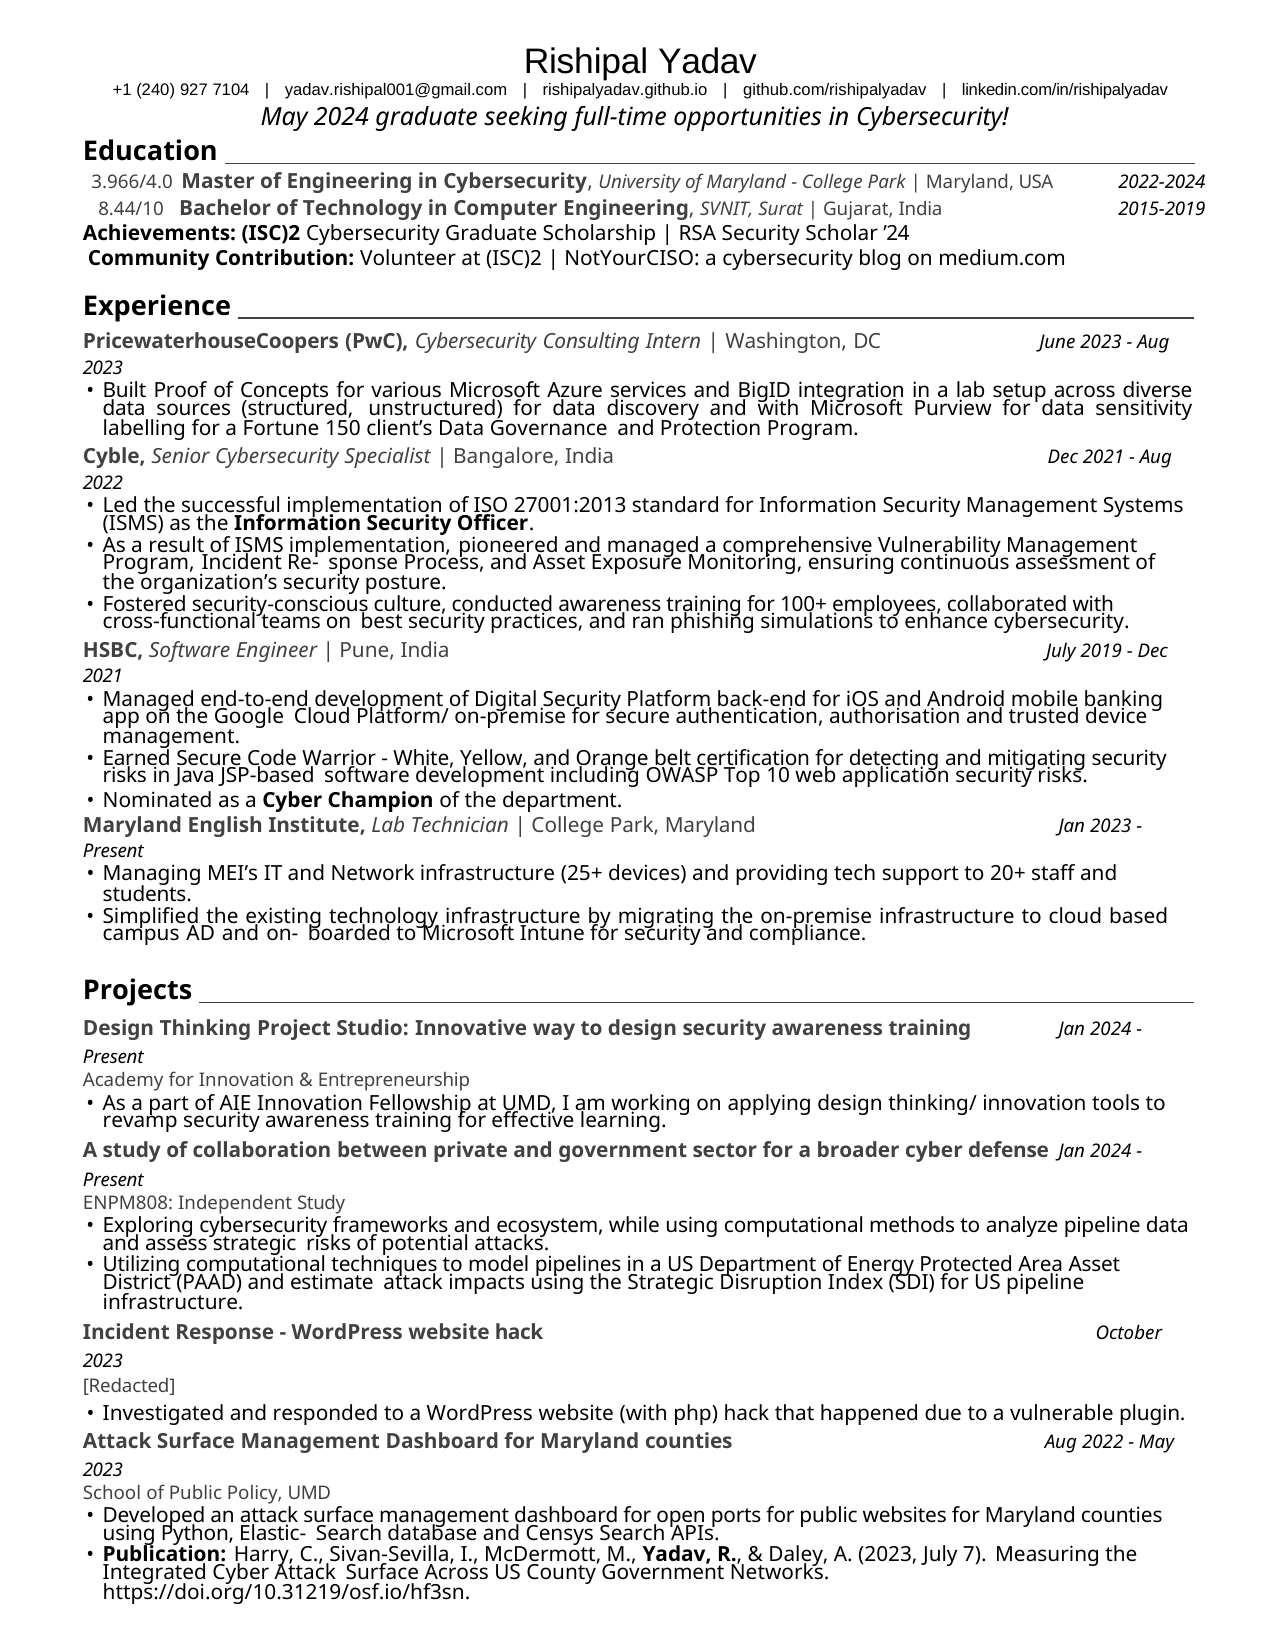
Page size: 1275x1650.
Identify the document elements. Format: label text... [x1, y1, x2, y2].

list Managing MEI’s IT and Network infrastructure (25+ devices) and providing tech support to 20+ staff and students. [86, 863, 1206, 906]
text Academy for Innovation & Entrepreneurship [83, 1069, 1206, 1091]
text PricewaterhouseCoopers (PwC), Cybersecurity Consulting Intern | Washington, DC June 2023 ‑ Aug 2023 [83, 328, 1206, 380]
text Attack Surface Management Dashboard for Maryland counties Aug 2022 ‑ May 2023 [83, 1426, 1206, 1482]
list Exploring cybersecurity frameworks and ecosystem, while using computational methods to analyze pipeline data and assess strategic risks of potential attacks. [86, 1217, 1193, 1256]
list Fostered security‑conscious culture, conducted awareness training for 100+ employees, collaborated with cross‑functional teams on best security practices, and ran phishing simulations to enhance cybersecurity. [86, 595, 1193, 635]
list Investigated and responded to a WordPress website (with php) hack that happened due to a vulnerable plugin. [86, 1398, 1206, 1426]
text Achievements: (ISC)2 Cybersecurity Graduate Scholarship | RSA Security Scholar ’24 [83, 220, 1206, 245]
text [Redacted] [83, 1373, 1206, 1398]
list As a result of ISMS implementation, pioneered and managed a comprehensive Vulnerability Management Program, Incident Re‑ sponse Process, and Asset Exposure Monitoring, ensuring continuous assessment of the organization’s security posture. [86, 536, 1193, 595]
subtitle Experience [83, 286, 1206, 323]
list Utilizing computational techniques to model pipelines in a US Department of Energy Protected Area Asset District (PAAD) and estimate attack impacts using the Strategic Disruption Index (SDI) for US pipeline infrastructure. [86, 1256, 1193, 1315]
subtitle Design Thinking Project Studio: Innovative way to design security awareness training Jan 2024 ‑ Present [83, 1013, 1206, 1069]
list Earned Secure Code Warrior ‑ White, Yellow, and Orange belt certification for detecting and mitigating security risks in Java JSP‑based software development including OWASP Top 10 web application security risks. [86, 749, 1193, 789]
list Nominated as a Cyber Champion of the department. [86, 789, 1206, 812]
text Maryland English Institute, Lab Technician | College Park, Maryland Jan 2023 ‑ Present [83, 812, 1206, 863]
text Community Contribution: Volunteer at (ISC)2 | NotYourCISO: a cybersecurity blog on medium.com [88, 245, 1206, 270]
subtitle Projects [83, 971, 1206, 1008]
list Simplified the existing technology infrastructure by migrating the on‑premise infrastructure to cloud based campus AD and on‑ boarded to Microsoft Intune for security and compliance. [86, 907, 1193, 947]
text Incident Response ‑ WordPress website hack October 2023 [83, 1317, 1206, 1373]
list Built Proof of Concepts for various Microsoft Azure services and BigID integration in a lab setup across diverse data sources (structured, unstructured) for data discovery and with Microsoft Purview for data sensitivity labelling for a Fortune 150 client’s Data Governance and Protection Program. [86, 382, 1193, 441]
subtitle A study of collaboration between private and government sector for a broader cyber defense Jan 2024 ‑ Present [83, 1135, 1206, 1192]
text May 2024 graduate seeking full‑time opportunities in Cybersecurity! [74, 99, 1194, 132]
list Led the successful implementation of ISO 27001:2013 standard for Information Security Management Systems (ISMS) as the Information Security Officer. [86, 497, 1193, 536]
title Rishipal Yadav [83, 41, 1198, 81]
text 8.44/10 Bachelor of Technology in Computer Engineering, SVNIT, Surat | Gujarat, India 2015‑2019 [98, 194, 1206, 220]
text Cyble, Senior Cybersecurity Specialist | Bangalore, India Dec 2021 ‑ Aug 2022 [83, 443, 1206, 494]
text +1 (240) 927 7104 | yadav.rishipal001@gmail.com | rishipalyadav.github.io | github.com/rishipalyadav | linkedin.com/in/rishipalyadav [83, 81, 1198, 99]
text 3.966/4.0 Master of Engineering in Cybersecurity, University of Maryland ‑ College Park | Maryland, USA 2022‑2024 [91, 168, 1206, 194]
text HSBC, Software Engineer | Pune, India July 2019 ‑ Dec 2021 [83, 636, 1206, 688]
text School of Public Policy, UMD [83, 1482, 1206, 1504]
list As a part of AIE Innovation Fellowship at UMD, I am working on applying design thinking/ innovation tools to revamp security awareness training for effective learning. [86, 1094, 1193, 1133]
text ENPM808: Independent Study [83, 1192, 1206, 1214]
subtitle Education [83, 132, 1206, 168]
list Managed end‑to‑end development of Digital Security Platform back‑end for iOS and Android mobile banking app on the Google Cloud Platform/ on‑premise for secure authentication, authorisation and trusted device management. [86, 691, 1193, 749]
list Developed an attack surface management dashboard for open ports for public websites for Maryland counties using Python, Elastic‑ Search database and Censys Search APIs. [86, 1507, 1193, 1546]
list Publication: Harry, C., Sivan‑Sevilla, I., McDermott, M., Yadav, R., & Daley, A. (2023, July 7). Measuring the Integrated Cyber Attack Surface Across US County Government Networks. https://doi.org/10.31219/osf.io/hf3sn. [86, 1546, 1193, 1605]
